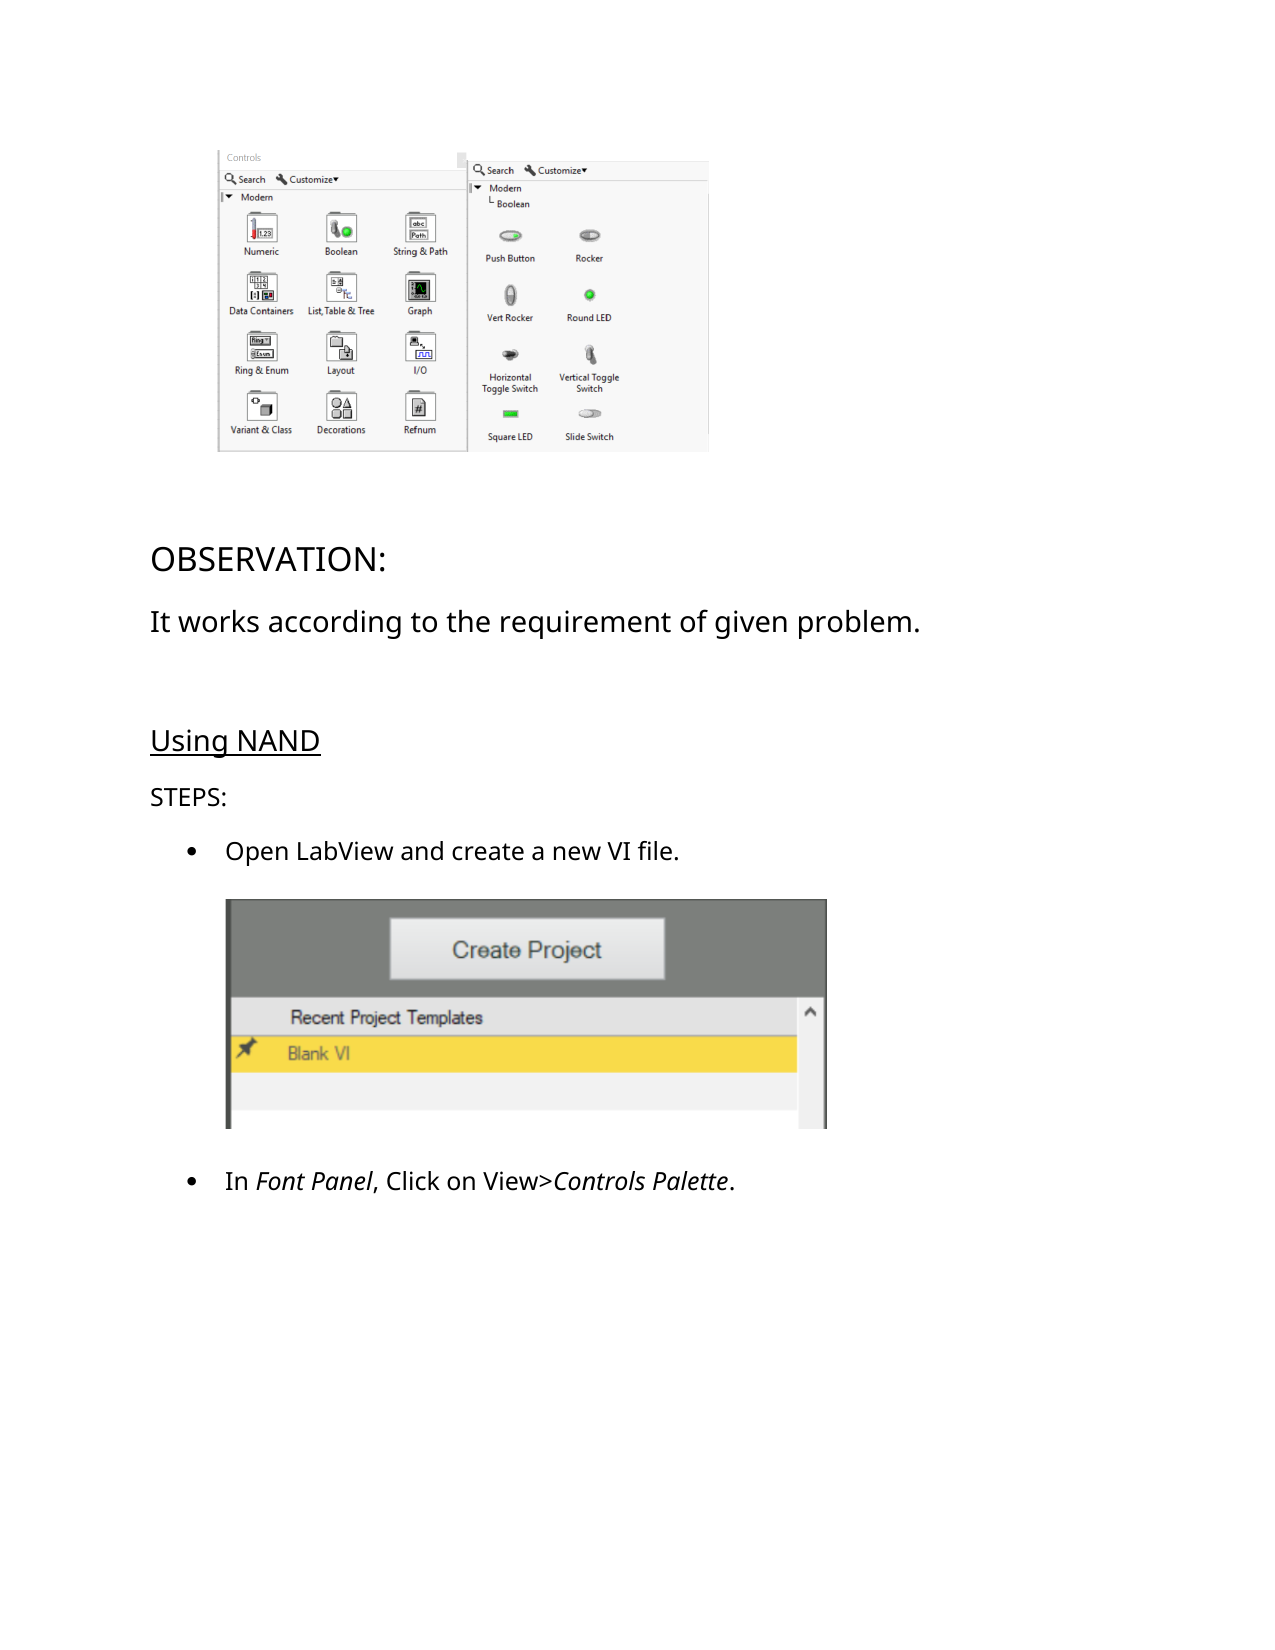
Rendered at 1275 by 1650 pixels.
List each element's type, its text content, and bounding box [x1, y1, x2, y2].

list Open LabView and create a new VI file. [187, 833, 1125, 867]
picture [225, 899, 827, 1129]
text STEPS: [150, 780, 1125, 814]
text Using NAND [150, 720, 1125, 760]
picture [217, 150, 709, 452]
list In Font Panel, Click on View>Controls Palette. [187, 1164, 1125, 1198]
text OBSERVATION: [150, 536, 1125, 581]
text It works according to the requirement of given problem. [150, 601, 1125, 641]
